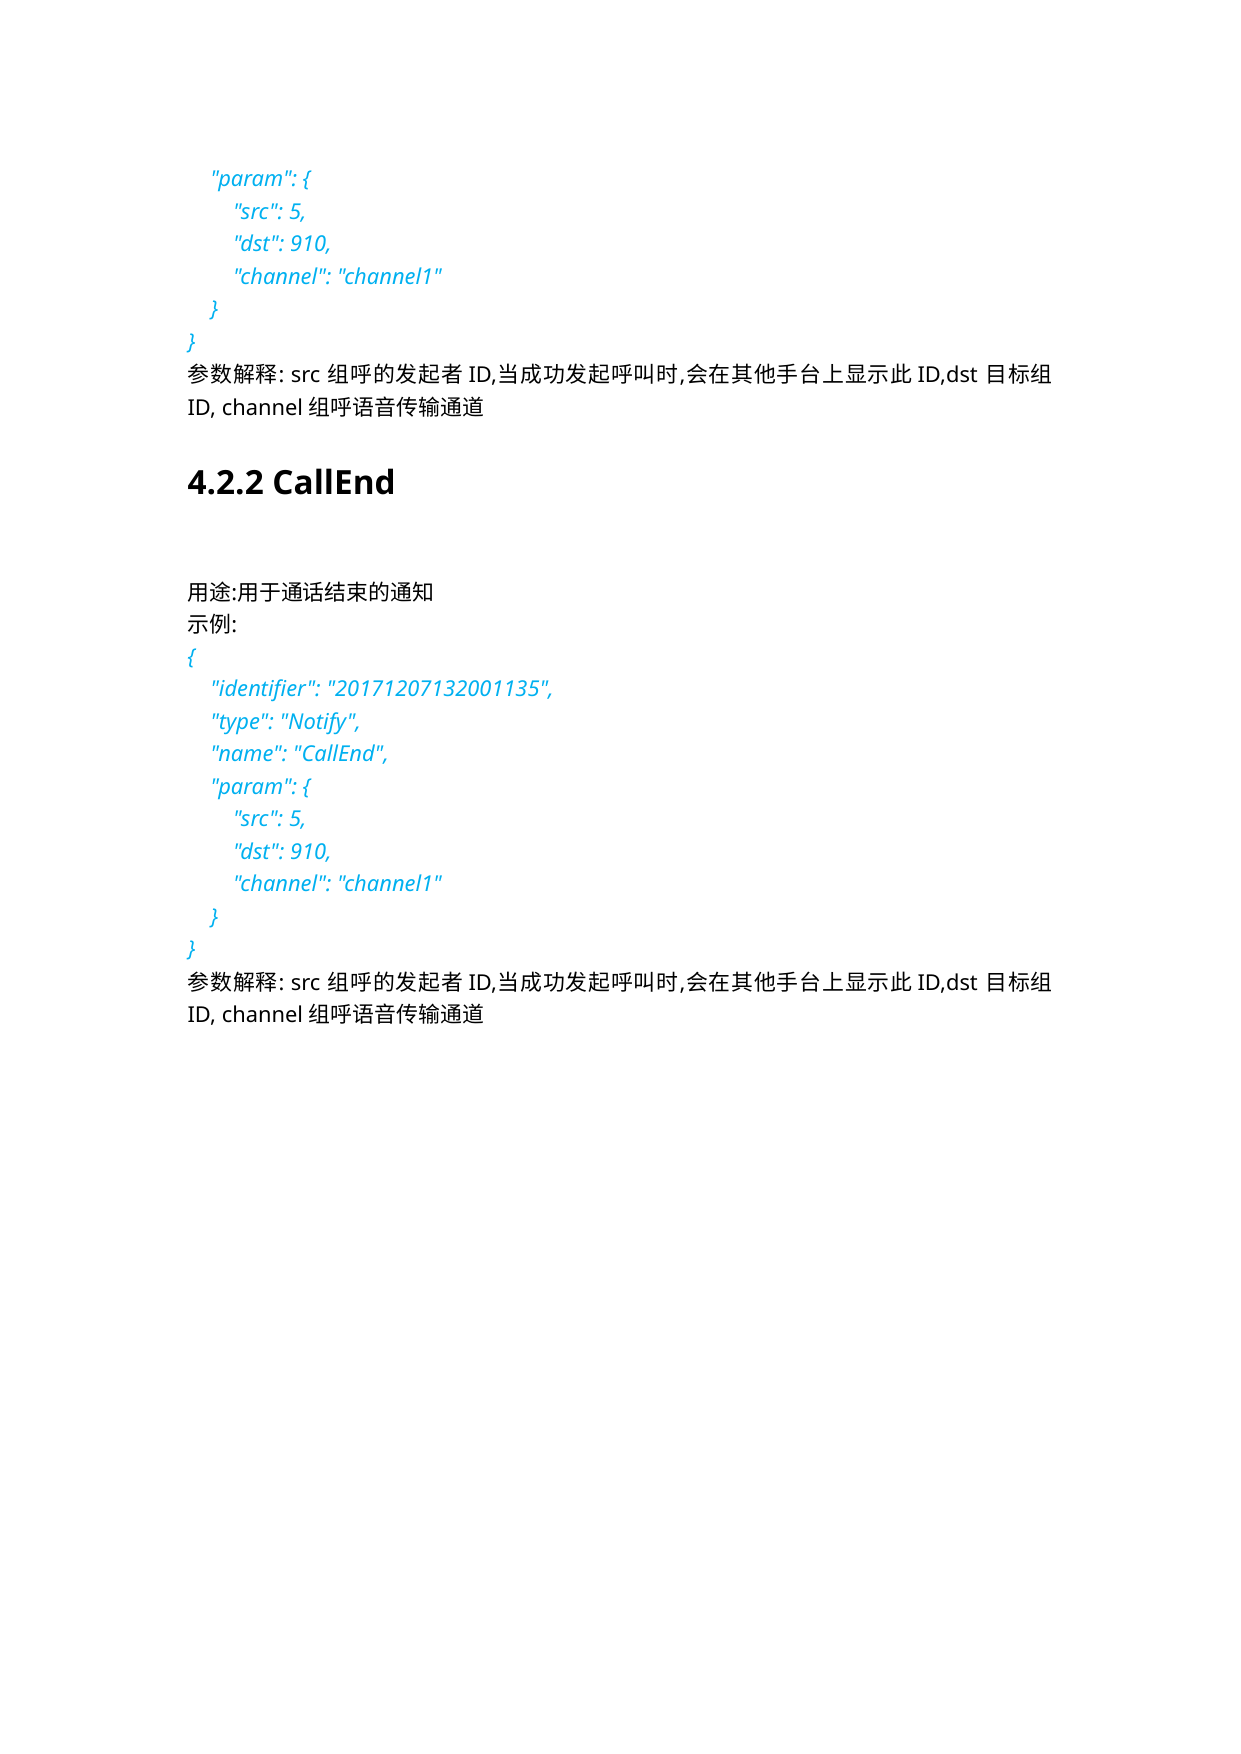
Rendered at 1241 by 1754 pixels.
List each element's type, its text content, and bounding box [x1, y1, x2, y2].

text 参数解释: src 组呼的发起者ID,当成功发起呼叫时,会在其他手台上显示此ID,dst 目标组ID, channel 组呼语音传输通道 [187, 357, 1053, 422]
text 用途:用于通话结束的通知 [187, 574, 1053, 607]
text "channel": "channel1" [187, 867, 1053, 899]
text "param": { [187, 769, 1053, 802]
text 示例: [187, 607, 1053, 639]
text "type": "Notify", [187, 704, 1053, 737]
text "identifier": "20171207132001135", [187, 672, 1053, 704]
text "src": 5, [187, 194, 1053, 227]
text 参数解释: src 组呼的发起者ID,当成功发起呼叫时,会在其他手台上显示此ID,dst 目标组ID, channel 组呼语音传输通道 [187, 964, 1053, 1029]
text } [187, 324, 1053, 357]
text "name": "CallEnd", [187, 737, 1053, 769]
text { [187, 639, 1053, 672]
text "dst": 910, [187, 834, 1053, 867]
text "src": 5, [187, 802, 1053, 834]
text "param": { [187, 162, 1053, 194]
text "dst": 910, [187, 227, 1053, 259]
text } [187, 899, 1053, 932]
text } [187, 292, 1053, 324]
text } [187, 932, 1053, 964]
subtitle 4.2.2 CallEnd [187, 449, 1053, 514]
text "channel": "channel1" [187, 259, 1053, 292]
